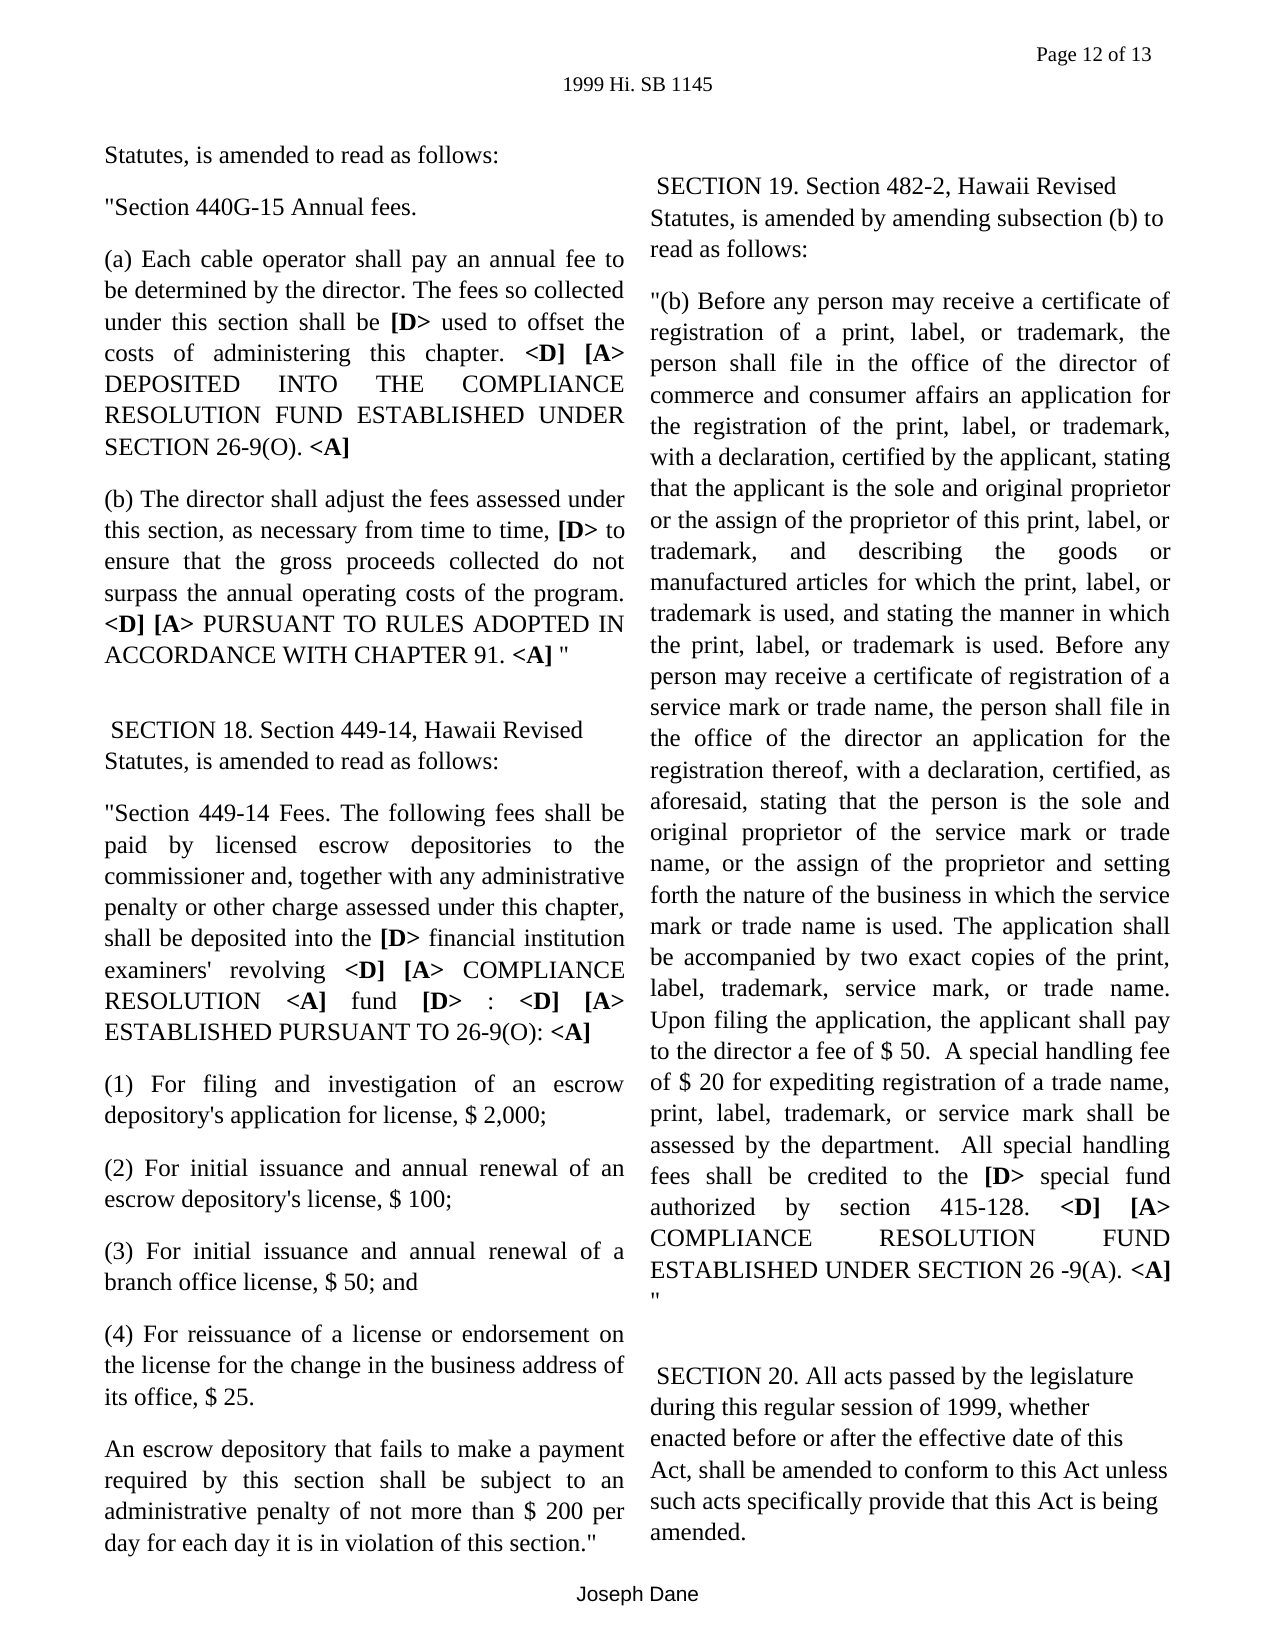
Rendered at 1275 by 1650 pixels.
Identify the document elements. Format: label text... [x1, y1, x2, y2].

text An escrow depository that fails to make a payment required by this section shall be subject to an administrative penalty of not more than $ 200 per day for each day it is in violation of this section." [104, 1431, 625, 1556]
text "Section 440G-15 Annual fees. [104, 190, 625, 221]
text SECTION 18. Section 449-14, Hawaii Revised Statutes, is amended to read as follows: [104, 681, 625, 775]
text (1) For filing and investigation of an escrow depository's application for license, $ 2,000; [104, 1067, 625, 1129]
text SECTION 19. Section 482-2, Hawaii Revised Statutes, is amended by amending subsection (b) to read as follows: [650, 138, 1171, 263]
text "Section 449-14 Fees. The following fees shall be paid by licensed escrow depositories to the commissioner and, together with any administrative penalty or other charge assessed under this chapter, shall be deposited into the [D> financial institution examiners' revolving <D] [A> COMPLIANCE RESOLUTION <A] fund [D> : <D] [A> ESTABLISHED PURSUANT TO 26-9(O): <A] [104, 796, 625, 1046]
text (3) For initial issuance and annual renewal of a branch office license, $ 50; and [104, 1233, 625, 1296]
text SECTION 17. Section 440G-15, Hawaii Revised Statutes, is amended to read as follows: [104, 138, 625, 169]
text SECTION 20. All acts passed by the legislature during this regular session of 1999, whether enacted before or after the effective date of this Act, shall be amended to conform to this Act unless such acts specifically provide that this Act is being amended. [650, 1327, 1171, 1546]
text (b) The director shall adjust the fees assessed under this section, as necessary from time to time, [D> to ensure that the gross proceeds collected do not surpass the annual operating costs of the program. <D] [A> PURSUANT TO RULES ADOPTED IN ACCORDANCE WITH CHAPTER 91. <A] " [104, 481, 625, 669]
text (2) For initial issuance and annual renewal of an escrow depository's license, $ 100; [104, 1150, 625, 1213]
text "(b) Before any person may receive a certificate of registration of a print, label, or trademark, the person shall file in the office of the director of commerce and consumer affairs an application for the registration of the print, label, or trademark, with a declaration, certified by the applicant, stating that the applicant is the sole and original proprietor or the assign of the proprietor of this print, label, or trademark, and describing the goods or manufactured articles for which the print, label, or trademark is used, and stating the manner in which the print, label, or trademark is used. Before any person may receive a certificate of registration of a service mark or trade name, the person shall file in the office of the director an application for the registration thereof, with a declaration, certified, as aforesaid, stating that the person is the sole and original proprietor of the service mark or trade name, or the assign of the proprietor and setting forth the nature of the business in which the service mark or trade name is used. The application shall be accompanied by two exact copies of the print, label, trademark, service mark, or trade name. Upon filing the application, the applicant shall pay to the director a fee of $ 50. A special handling fee of $ 20 for expediting registration of a trade name, print, label, trademark, or service mark shall be assessed by the department. All special handling fees shall be credited to the [D> special fund authorized by section 415-128. <D] [A> COMPLIANCE RESOLUTION FUND ESTABLISHED UNDER SECTION 26 -9(A). <A] " [650, 283, 1171, 1315]
text (4) For reissuance of a license or endorsement on the license for the change in the business address of its office, $ 25. [104, 1317, 625, 1411]
text (a) Each cable operator shall pay an annual fee to be determined by the director. The fees so collected under this section shall be [D> used to offset the costs of administering this chapter. <D] [A> DEPOSITED INTO THE COMPLIANCE RESOLUTION FUND ESTABLISHED UNDER SECTION 26-9(O). <A] [104, 242, 625, 461]
